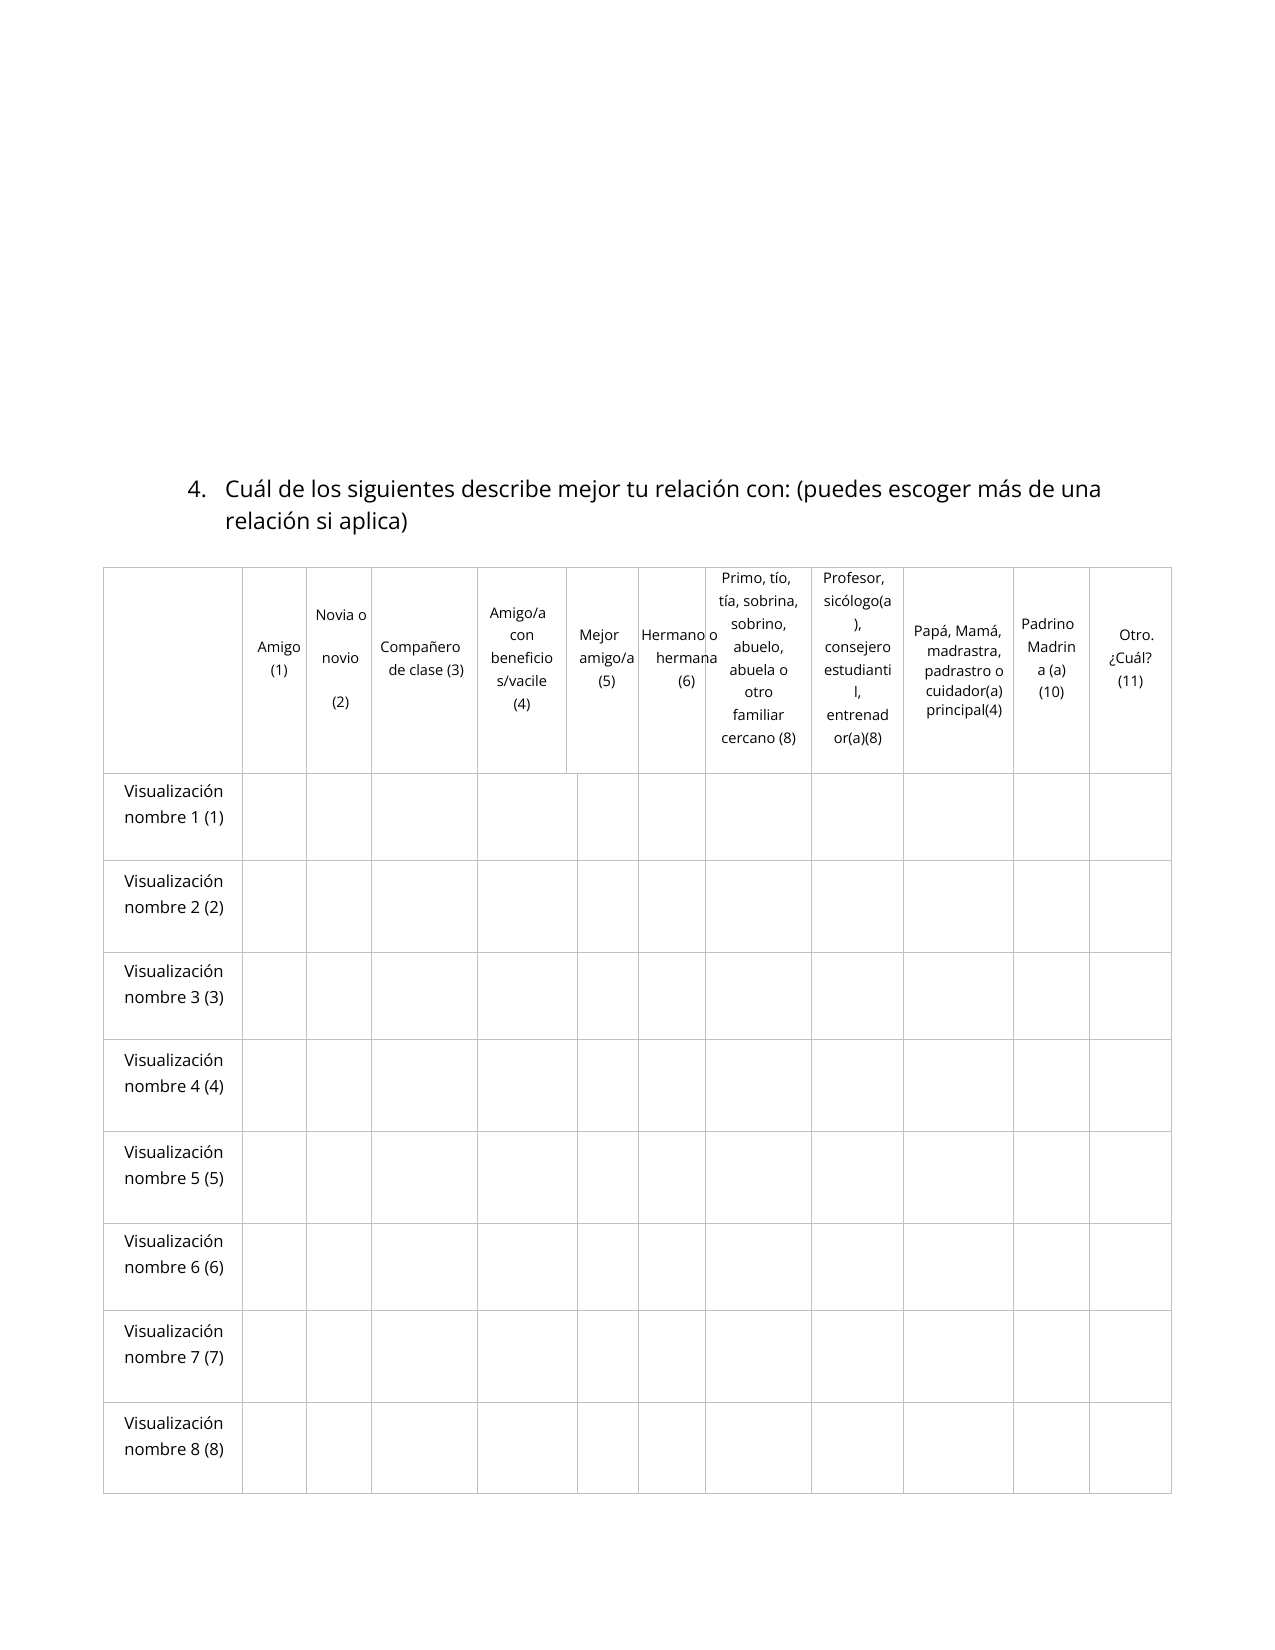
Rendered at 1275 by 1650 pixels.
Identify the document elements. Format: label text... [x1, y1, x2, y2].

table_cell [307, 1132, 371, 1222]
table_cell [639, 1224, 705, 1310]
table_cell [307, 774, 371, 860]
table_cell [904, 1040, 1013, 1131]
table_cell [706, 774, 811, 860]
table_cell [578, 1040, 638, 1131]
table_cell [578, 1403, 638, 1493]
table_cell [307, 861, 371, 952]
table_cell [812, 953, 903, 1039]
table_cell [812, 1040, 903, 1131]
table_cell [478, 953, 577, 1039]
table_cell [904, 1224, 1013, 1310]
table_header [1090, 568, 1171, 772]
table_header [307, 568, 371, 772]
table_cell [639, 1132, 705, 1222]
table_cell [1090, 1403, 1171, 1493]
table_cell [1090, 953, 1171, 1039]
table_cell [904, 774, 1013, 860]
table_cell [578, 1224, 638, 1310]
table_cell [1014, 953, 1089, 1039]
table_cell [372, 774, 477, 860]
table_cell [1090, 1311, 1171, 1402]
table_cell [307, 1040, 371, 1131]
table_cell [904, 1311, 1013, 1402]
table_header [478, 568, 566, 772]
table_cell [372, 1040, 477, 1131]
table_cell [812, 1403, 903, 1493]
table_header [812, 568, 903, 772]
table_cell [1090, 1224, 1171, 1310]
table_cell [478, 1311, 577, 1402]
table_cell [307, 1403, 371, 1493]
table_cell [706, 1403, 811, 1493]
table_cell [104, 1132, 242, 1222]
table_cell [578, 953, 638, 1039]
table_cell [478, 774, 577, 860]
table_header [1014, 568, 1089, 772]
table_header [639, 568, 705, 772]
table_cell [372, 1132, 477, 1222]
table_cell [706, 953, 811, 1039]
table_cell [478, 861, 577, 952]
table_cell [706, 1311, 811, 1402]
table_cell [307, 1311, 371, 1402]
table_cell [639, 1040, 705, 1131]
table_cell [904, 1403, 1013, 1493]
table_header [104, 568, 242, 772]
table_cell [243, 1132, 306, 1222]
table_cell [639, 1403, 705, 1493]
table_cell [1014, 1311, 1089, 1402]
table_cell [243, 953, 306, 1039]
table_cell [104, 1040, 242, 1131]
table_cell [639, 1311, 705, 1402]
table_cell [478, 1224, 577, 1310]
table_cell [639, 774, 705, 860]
list Cuál de los siguientes describe mejor tu relación con: (puedes escoger más de una relación si aplica) [187, 473, 1125, 536]
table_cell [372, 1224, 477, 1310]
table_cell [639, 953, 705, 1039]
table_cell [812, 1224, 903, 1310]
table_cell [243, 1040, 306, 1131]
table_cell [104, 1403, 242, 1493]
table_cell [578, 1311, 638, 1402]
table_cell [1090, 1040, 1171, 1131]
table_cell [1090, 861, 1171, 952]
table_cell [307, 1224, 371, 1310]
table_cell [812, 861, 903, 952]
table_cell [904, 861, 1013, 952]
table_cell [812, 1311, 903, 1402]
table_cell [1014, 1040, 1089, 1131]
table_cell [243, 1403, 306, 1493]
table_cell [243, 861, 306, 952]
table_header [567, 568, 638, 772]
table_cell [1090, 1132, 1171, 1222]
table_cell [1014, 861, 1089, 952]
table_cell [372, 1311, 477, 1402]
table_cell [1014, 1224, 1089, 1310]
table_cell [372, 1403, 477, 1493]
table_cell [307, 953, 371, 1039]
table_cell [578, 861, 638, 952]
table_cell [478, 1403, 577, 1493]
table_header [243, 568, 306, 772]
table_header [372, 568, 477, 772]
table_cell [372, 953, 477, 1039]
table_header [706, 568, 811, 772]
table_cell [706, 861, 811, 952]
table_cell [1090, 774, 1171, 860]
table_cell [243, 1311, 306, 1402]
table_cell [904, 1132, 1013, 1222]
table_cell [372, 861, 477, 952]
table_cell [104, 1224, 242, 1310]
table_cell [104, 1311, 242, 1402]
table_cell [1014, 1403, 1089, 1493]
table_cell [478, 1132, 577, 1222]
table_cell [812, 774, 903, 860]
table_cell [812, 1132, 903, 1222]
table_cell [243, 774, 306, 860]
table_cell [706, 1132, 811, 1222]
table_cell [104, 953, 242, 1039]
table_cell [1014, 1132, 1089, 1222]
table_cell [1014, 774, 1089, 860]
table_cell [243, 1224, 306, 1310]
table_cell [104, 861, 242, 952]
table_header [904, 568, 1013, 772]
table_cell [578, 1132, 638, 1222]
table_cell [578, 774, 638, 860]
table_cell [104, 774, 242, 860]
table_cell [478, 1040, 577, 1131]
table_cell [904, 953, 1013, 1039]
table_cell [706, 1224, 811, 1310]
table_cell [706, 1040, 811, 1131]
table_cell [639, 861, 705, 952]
